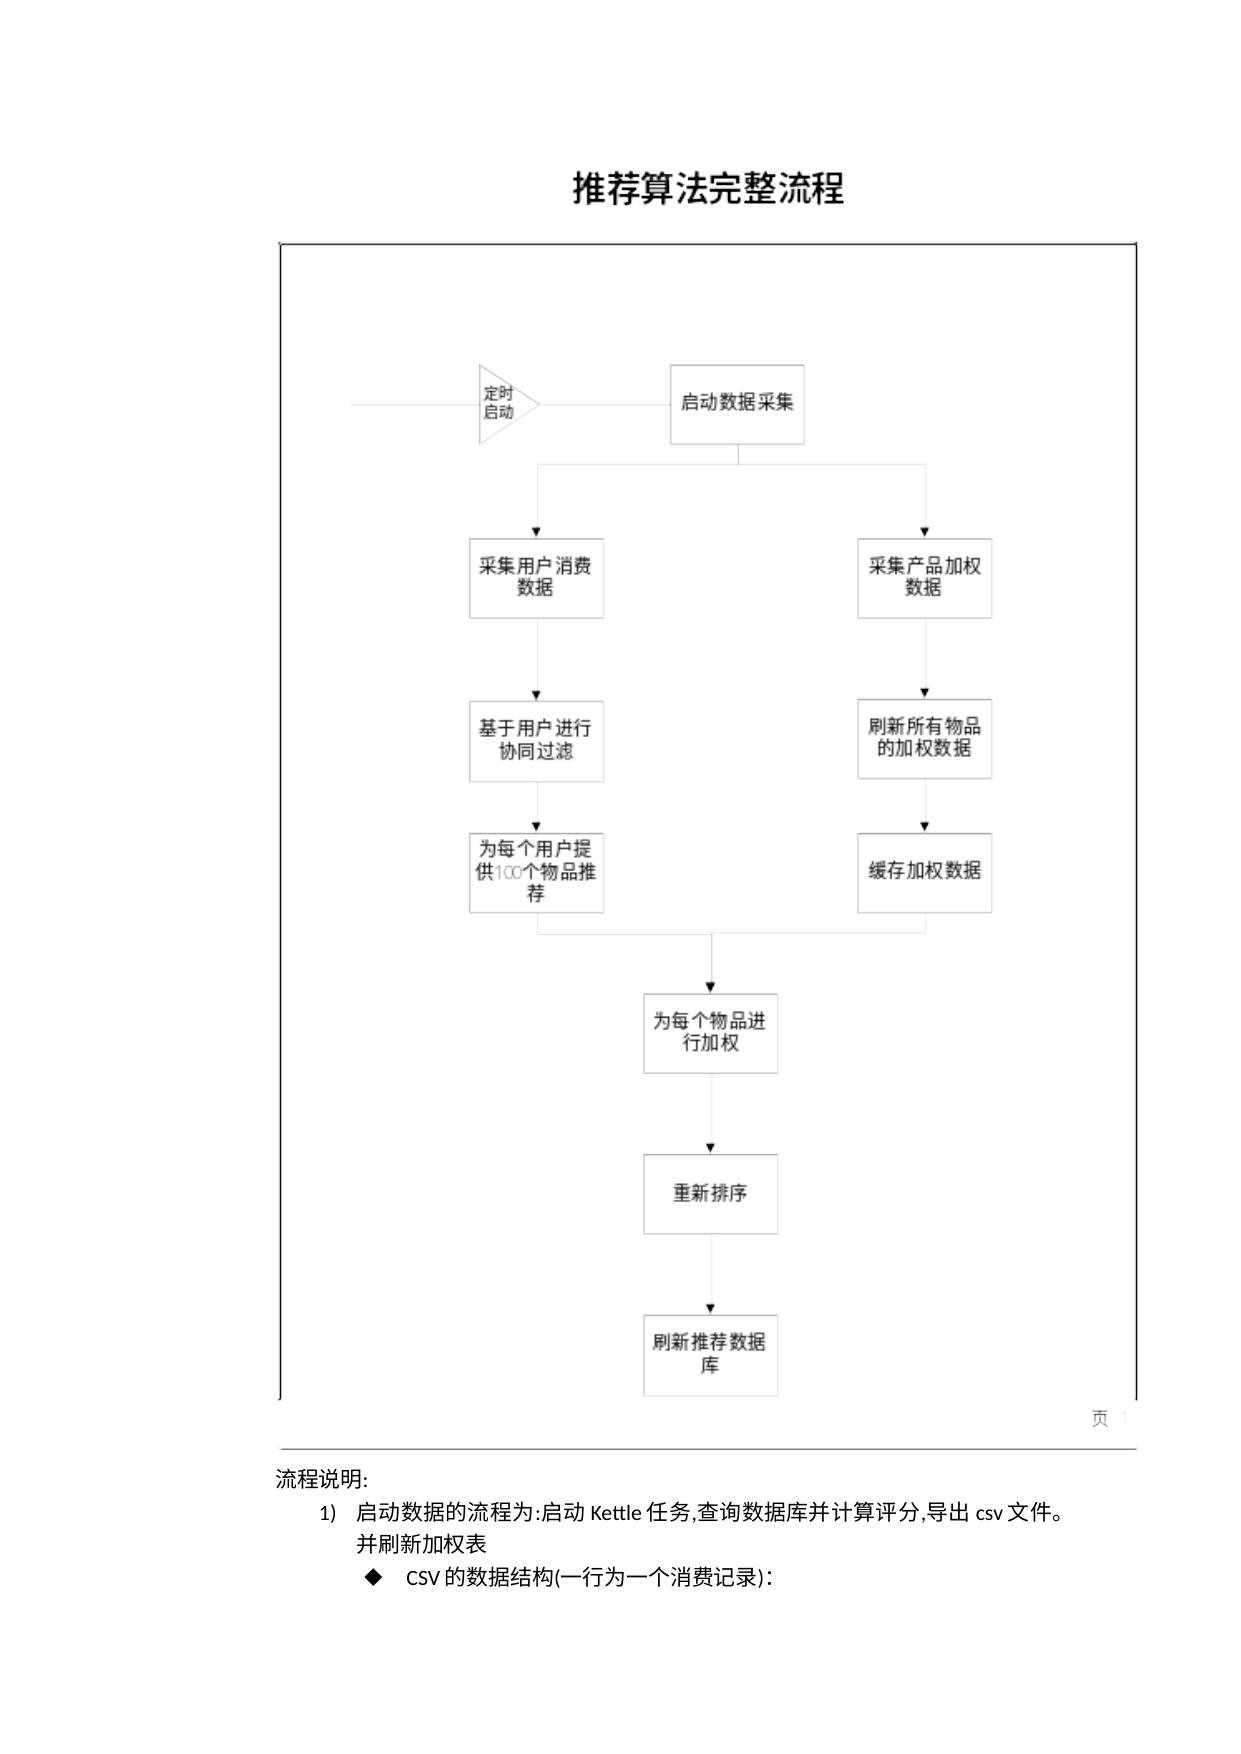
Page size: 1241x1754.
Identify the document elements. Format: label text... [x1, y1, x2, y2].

list 启动数据的流程为:启动Kettle任务,查询数据库并计算评分,导出csv文件。并刷新加权表 [319, 1494, 1053, 1559]
list CSV的数据结构(一行为一个消费记录)： [362, 1559, 1053, 1592]
list 流程说明: [275, 1462, 1053, 1494]
